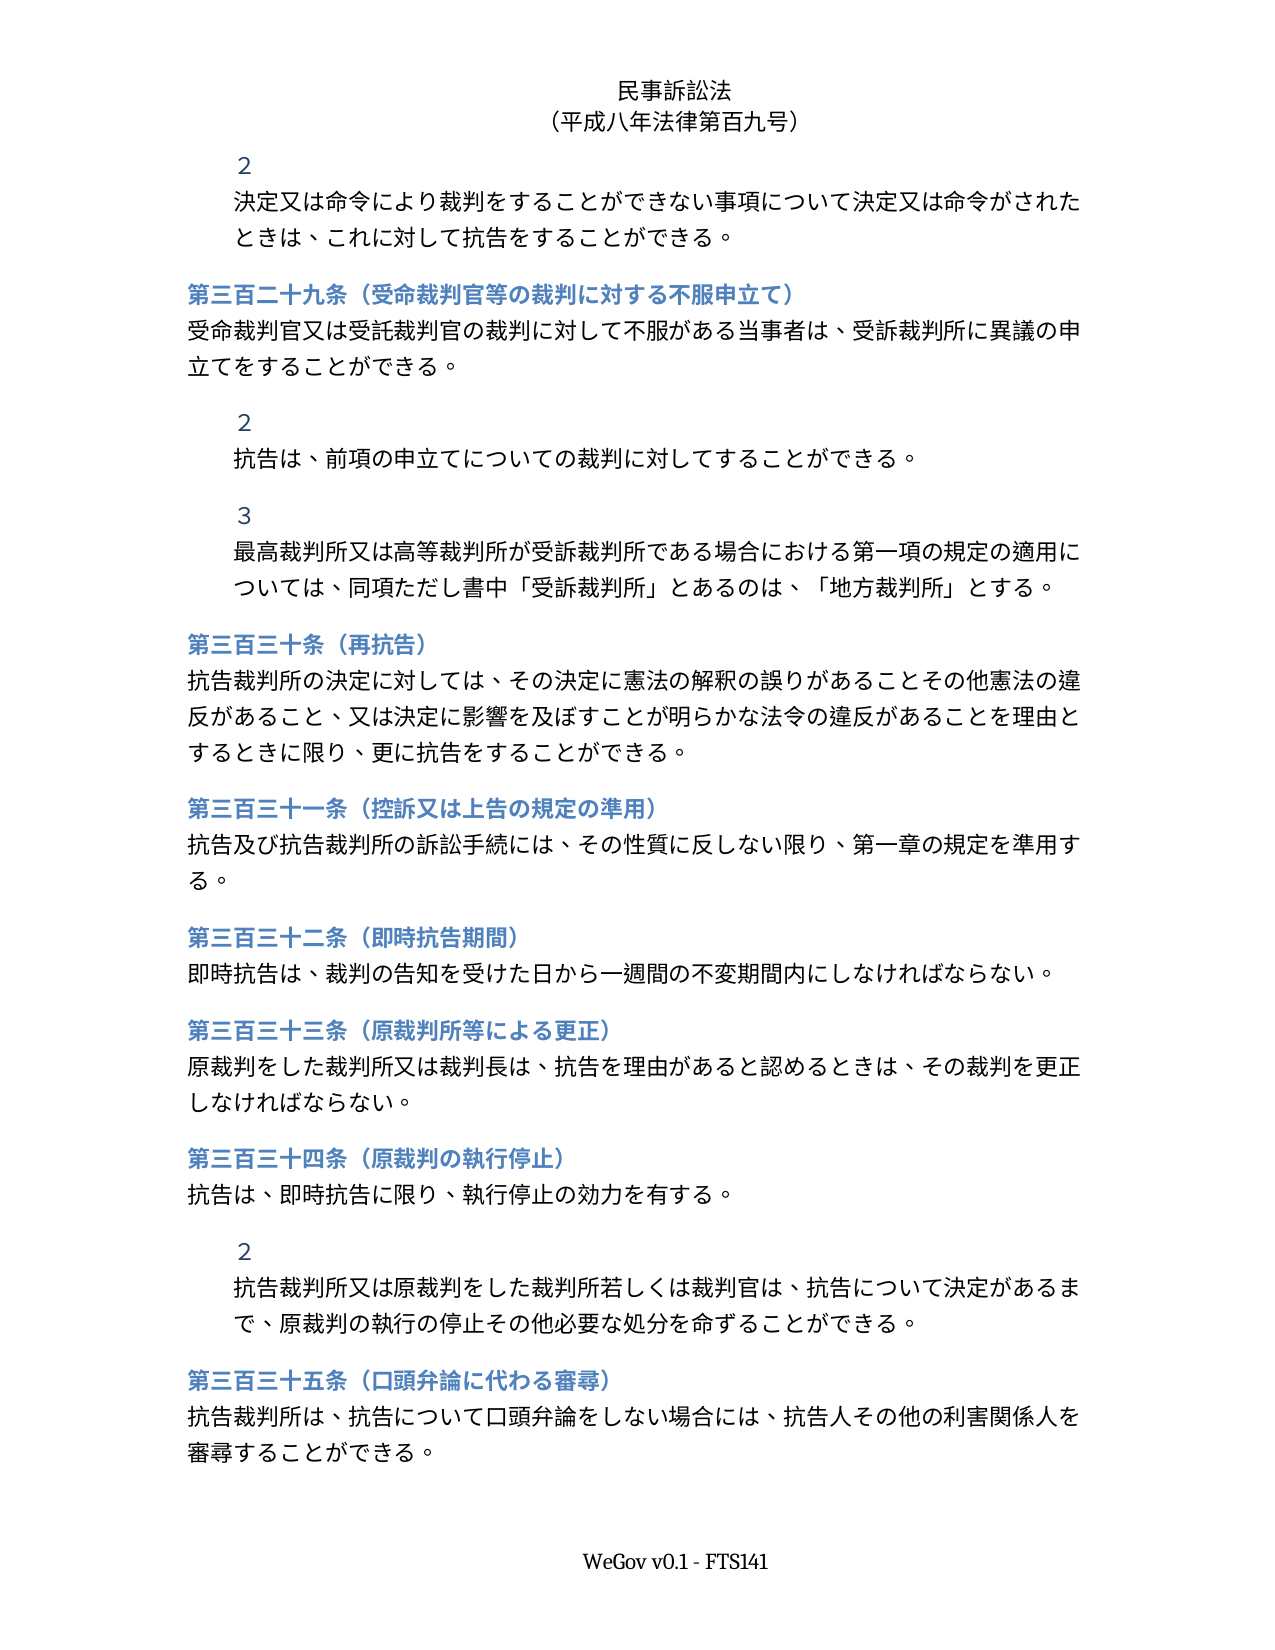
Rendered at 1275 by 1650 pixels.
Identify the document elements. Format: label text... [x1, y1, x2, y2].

subtitle ３ [233, 500, 1087, 531]
subtitle 第三百三十三条（原裁判所等による更正） [187, 1014, 1087, 1046]
text 原裁判をした裁判所又は裁判長は、抗告を理由があると認めるときは、その裁判を更正しなければならない。 [187, 1051, 1087, 1118]
subtitle 第三百三十条（再抗告） [187, 629, 1087, 660]
subtitle 第三百三十四条（原裁判の執行停止） [187, 1143, 1087, 1174]
subtitle 第三百三十一条（控訴又は上告の規定の準用） [187, 793, 1087, 824]
text 抗告裁判所又は原裁判をした裁判所若しくは裁判官は、抗告について決定があるまで、原裁判の執行の停止その他必要な処分を命ずることができる。 [233, 1272, 1087, 1339]
subtitle 第三百三十二条（即時抗告期間） [187, 922, 1087, 953]
text 抗告裁判所は、抗告について口頭弁論をしない場合には、抗告人その他の利害関係人を審尋することができる。 [187, 1401, 1087, 1468]
text 受命裁判官又は受託裁判官の裁判に対して不服がある当事者は、受訴裁判所に異議の申立てをすることができる。 [187, 314, 1087, 382]
subtitle 第三百二十九条（受命裁判官等の裁判に対する不服申立て） [187, 279, 1087, 310]
text 抗告及び抗告裁判所の訴訟手続には、その性質に反しない限り、第一章の規定を準用する。 [187, 829, 1087, 896]
subtitle ２ [233, 1236, 1087, 1267]
text 抗告裁判所の決定に対しては、その決定に憲法の解釈の誤りがあることその他憲法の違反があること、又は決定に影響を及ぼすことが明らかな法令の違反があることを理由とするときに限り、更に抗告をすることができる。 [187, 664, 1087, 768]
text 即時抗告は、裁判の告知を受けた日から一週間の不変期間内にしなければならない。 [187, 958, 1087, 989]
subtitle ２ [233, 407, 1087, 438]
subtitle ２ [233, 150, 1087, 181]
subtitle 第三百三十五条（口頭弁論に代わる審尋） [187, 1364, 1087, 1396]
text 決定又は命令により裁判をすることができない事項について決定又は命令がされたときは、これに対して抗告をすることができる。 [233, 186, 1087, 253]
text 抗告は、前項の申立てについての裁判に対してすることができる。 [233, 443, 1087, 474]
text 抗告は、即時抗告に限り、執行停止の効力を有する。 [187, 1179, 1087, 1210]
text 最高裁判所又は高等裁判所が受訴裁判所である場合における第一項の規定の適用については、同項ただし書中「受訴裁判所」とあるのは、「地方裁判所」とする。 [233, 536, 1087, 603]
